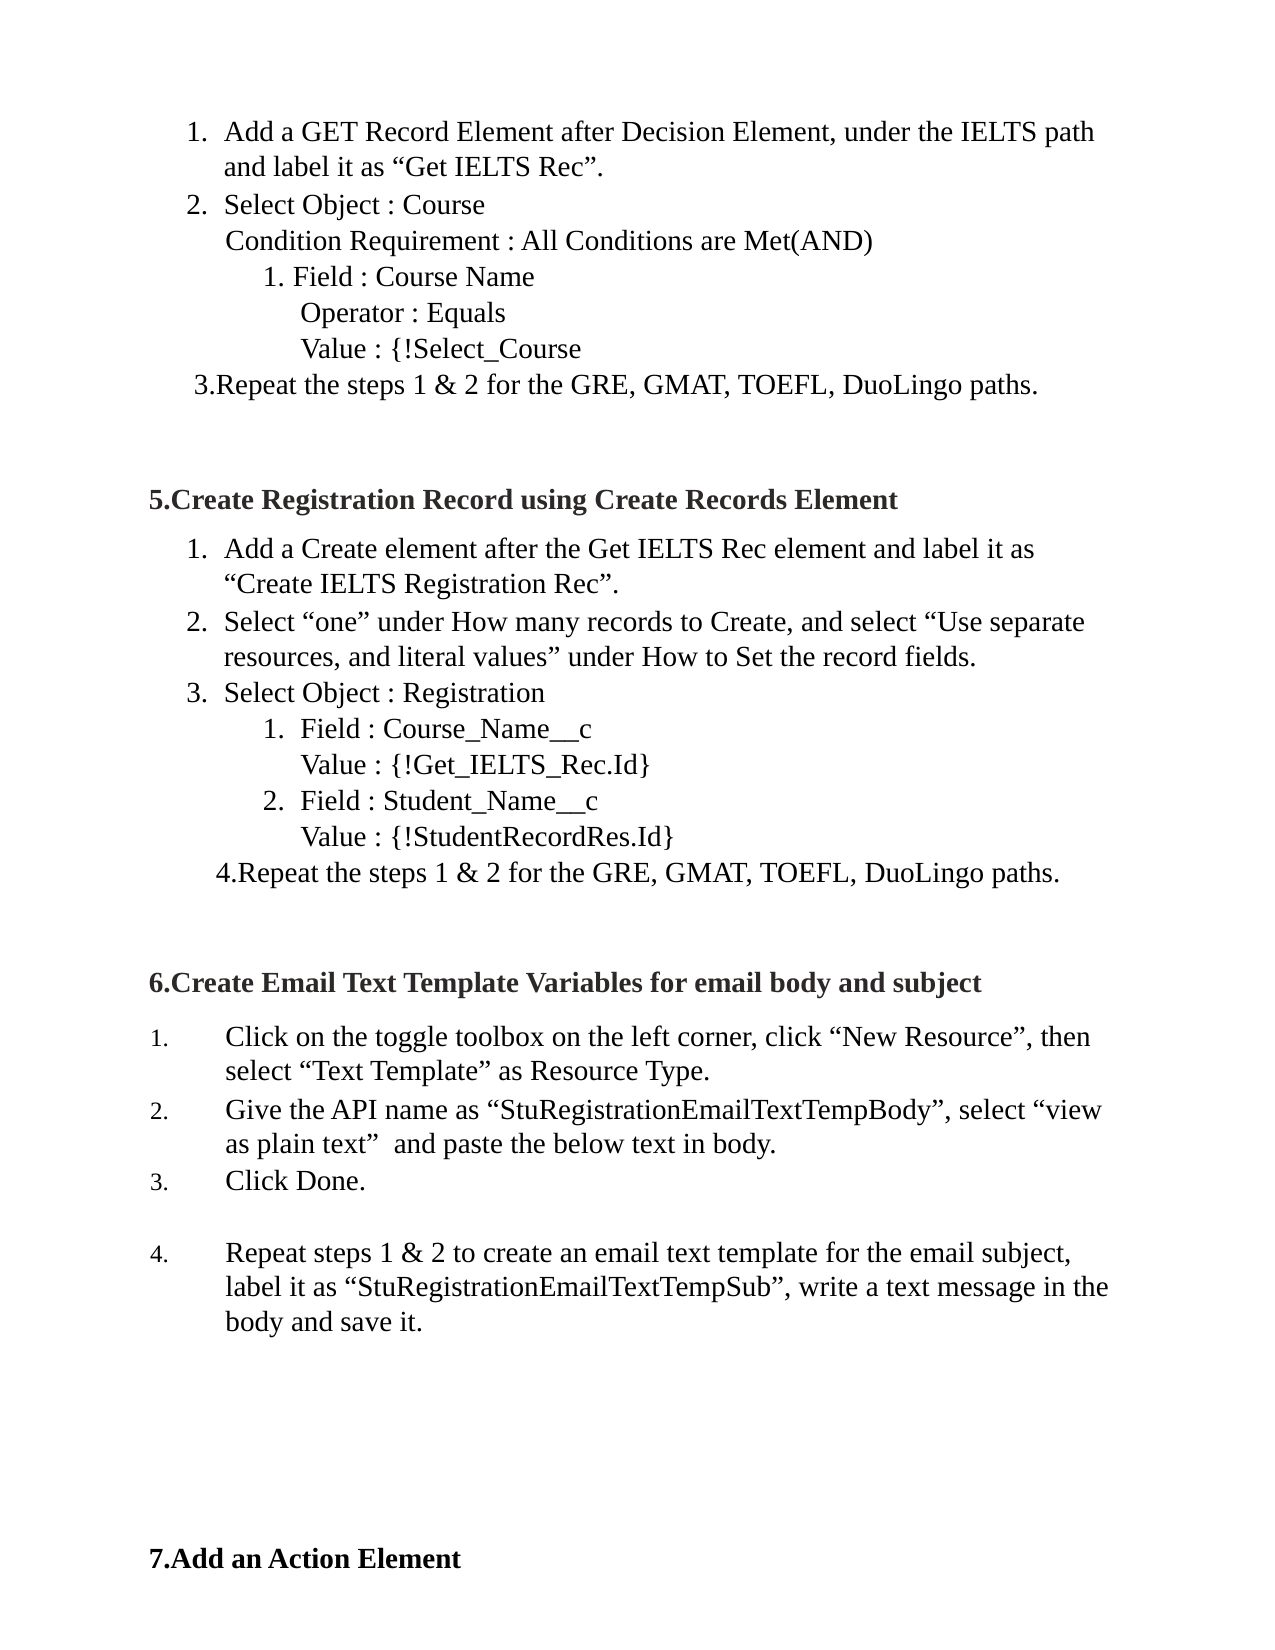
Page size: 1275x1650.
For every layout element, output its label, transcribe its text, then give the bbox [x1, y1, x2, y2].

text Value : {!Get_IELTS_Rec.Id} [300, 747, 1125, 781]
subtitle 6.Create Email Text Template Variables for email body and subject [148, 966, 1125, 999]
text Value : {!StudentRecordRes.Id} [300, 819, 1125, 852]
list Give the API name as “StuRegistrationEmailTextTempBody”, select “view as plain text” and paste the below text in body. [150, 1092, 1125, 1160]
text Condition Requirement : All Conditions are Met(AND) [225, 223, 1125, 257]
list Select Object : Registration [186, 675, 1125, 709]
subtitle 5.Create Registration Record using Create Records Element [148, 482, 1125, 516]
list Field : Course_Name__c [263, 711, 1125, 744]
text 7.Add an Action Element [148, 1542, 1140, 1575]
list Select “one” under How many records to Create, and select “Use separate resources, and literal values” under How to Set the record fields. [186, 604, 1125, 673]
text Value : {!Select_Course [300, 331, 1125, 365]
list Field : Student_Name__c [263, 783, 1125, 816]
list Repeat steps 1 & 2 to create an email text template for the email subject, label it as “StuRegistrationEmailTextTempSub”, write a text message in the body and save it. [150, 1235, 1125, 1338]
list Select Object : Course [186, 187, 1125, 221]
text 4.Repeat the steps 1 & 2 for the GRE, GMAT, TOEFL, DuoLingo paths. [150, 855, 1125, 888]
list Click Done. [150, 1163, 1125, 1196]
list Add a GET Record Element after Decision Element, under the IELTS path and label it as “Get IELTS Rec”. [186, 114, 1125, 183]
list Click on the toggle toolbox on the left corner, click “New Resource”, then select “Text Template” as Resource Type. [150, 1019, 1125, 1087]
text 3.Repeat the steps 1 & 2 for the GRE, GMAT, TOEFL, DuoLingo paths. [150, 367, 1125, 401]
list Add a Create element after the Get IELTS Rec element and label it as “Create IELTS Registration Rec”. [186, 531, 1125, 599]
text Operator : Equals [300, 295, 1125, 329]
text 1. Field : Course Name [263, 259, 1125, 293]
